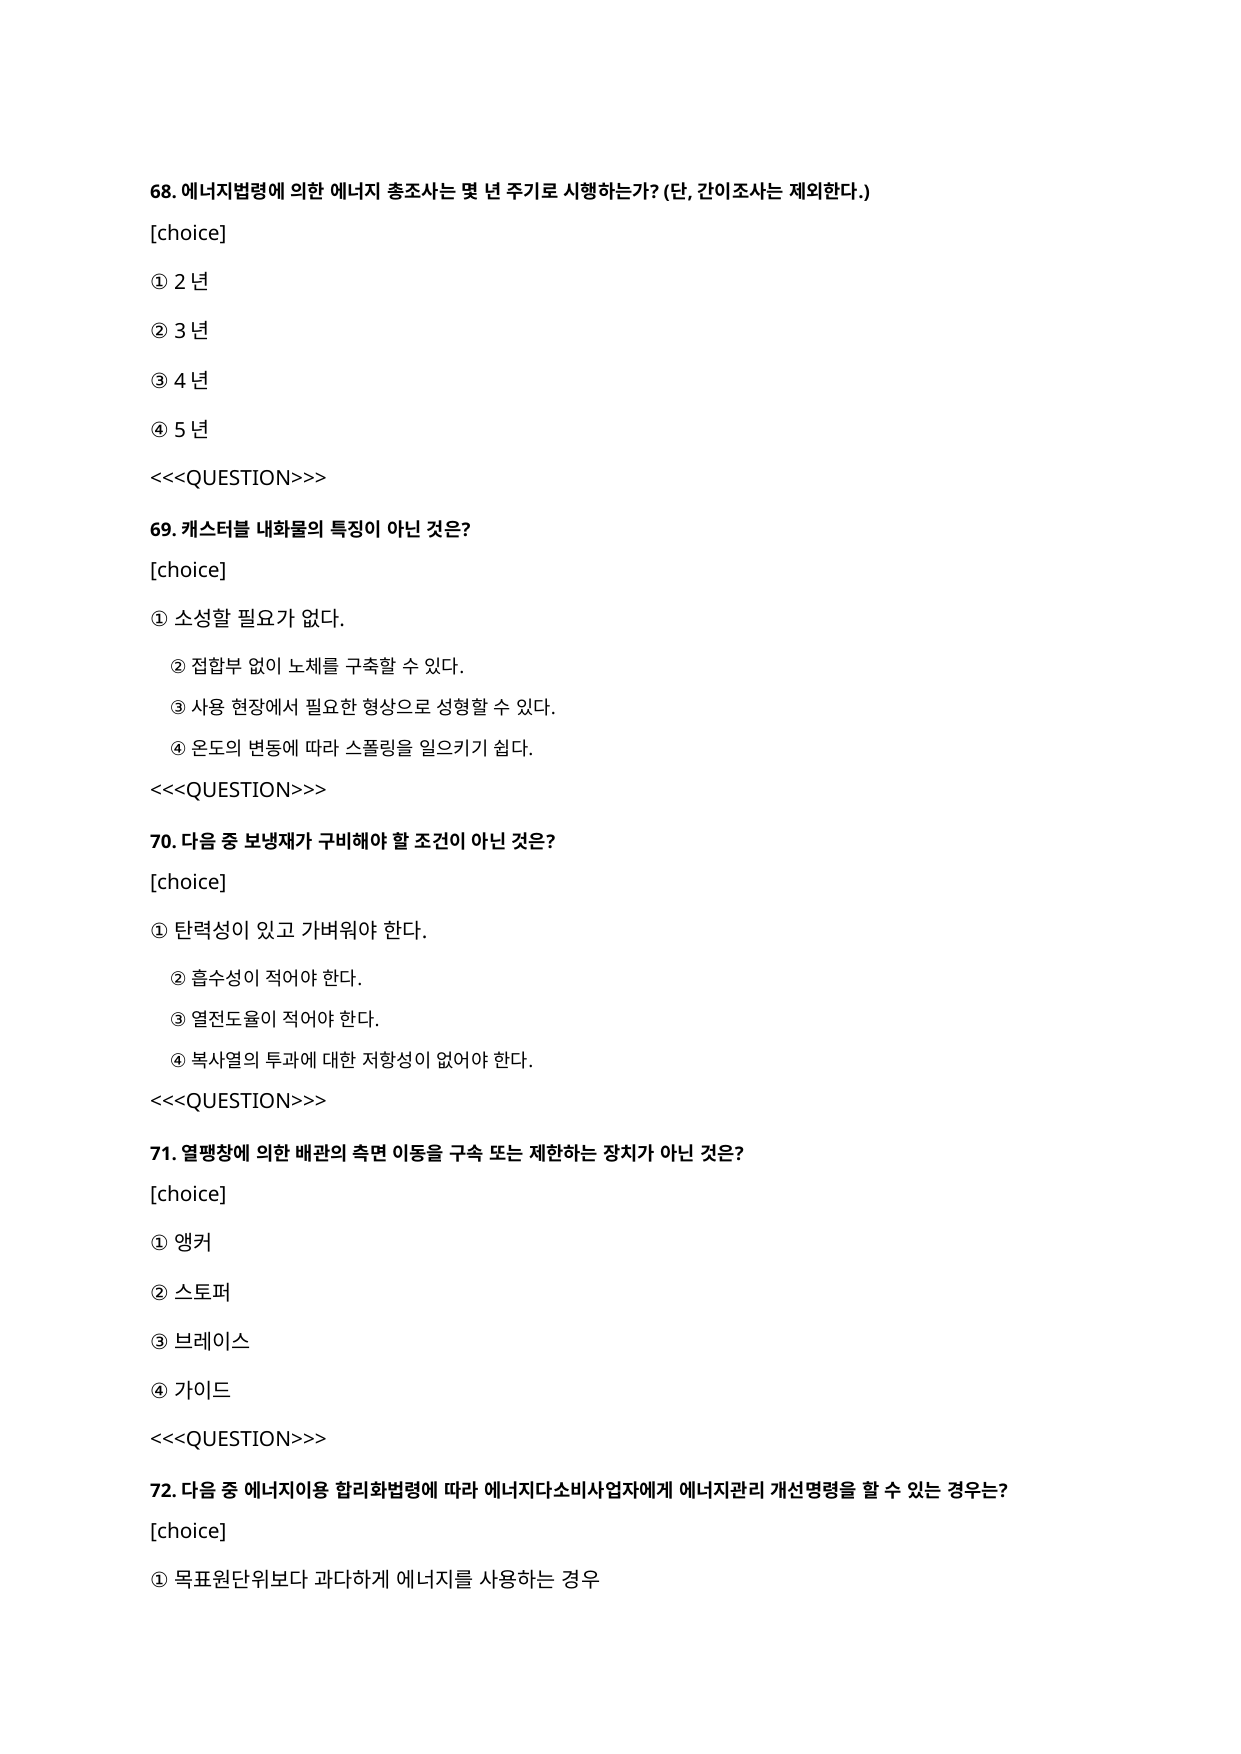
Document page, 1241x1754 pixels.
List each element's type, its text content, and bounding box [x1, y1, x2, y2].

text 71. 열팽창에 의한 배관의 측면 이동을 구속 또는 제한하는 장치가 아닌 것은? [150, 1138, 1090, 1165]
text ① 탄력성이 있고 가벼워야 한다. [150, 914, 1090, 945]
text 70. 다음 중 보냉재가 구비해야 할 조건이 아닌 것은? [150, 826, 1090, 853]
text ④ 온도의 변동에 따라 스폴링을 일으키기 쉽다. [150, 734, 1090, 761]
text ③ 브레이스 [150, 1325, 1090, 1355]
text 68. 에너지법령에 의한 에너지 총조사는 몇 년 주기로 시행하는가? (단, 간이조사는 제외한다.) [150, 177, 1090, 204]
text [choice] [150, 1516, 1090, 1545]
text <<<QUESTION>>> [150, 463, 1090, 491]
text ② 3년 [150, 315, 1090, 345]
text ② 흡수성이 적어야 한다. [150, 964, 1090, 991]
text [choice] [150, 867, 1090, 896]
text <<<QUESTION>>> [150, 775, 1090, 803]
text [choice] [150, 555, 1090, 584]
text ④ 5년 [150, 413, 1090, 444]
text ① 소성할 필요가 없다. [150, 603, 1090, 633]
text ① 목표원단위보다 과다하게 에너지를 사용하는 경우 [150, 1563, 1090, 1594]
text 69. 캐스터블 내화물의 특징이 아닌 것은? [150, 514, 1090, 542]
text ③ 사용 현장에서 필요한 형상으로 성형할 수 있다. [150, 693, 1090, 720]
text 72. 다음 중 에너지이용 합리화법령에 따라 에너지다소비사업자에게 에너지관리 개선명령을 할 수 있는 경우는? [150, 1475, 1090, 1502]
text ① 2년 [150, 265, 1090, 296]
text ① 앵커 [150, 1226, 1090, 1257]
text <<<QUESTION>>> [150, 1087, 1090, 1115]
text [choice] [150, 1179, 1090, 1207]
text ③ 4년 [150, 364, 1090, 394]
text ④ 복사열의 투과에 대한 저항성이 없어야 한다. [150, 1046, 1090, 1073]
text <<<QUESTION>>> [150, 1424, 1090, 1452]
text ④ 가이드 [150, 1374, 1090, 1405]
text ② 스토퍼 [150, 1276, 1090, 1306]
text ③ 열전도율이 적어야 한다. [150, 1005, 1090, 1032]
text ② 접합부 없이 노체를 구축할 수 있다. [150, 652, 1090, 679]
text [choice] [150, 218, 1090, 247]
